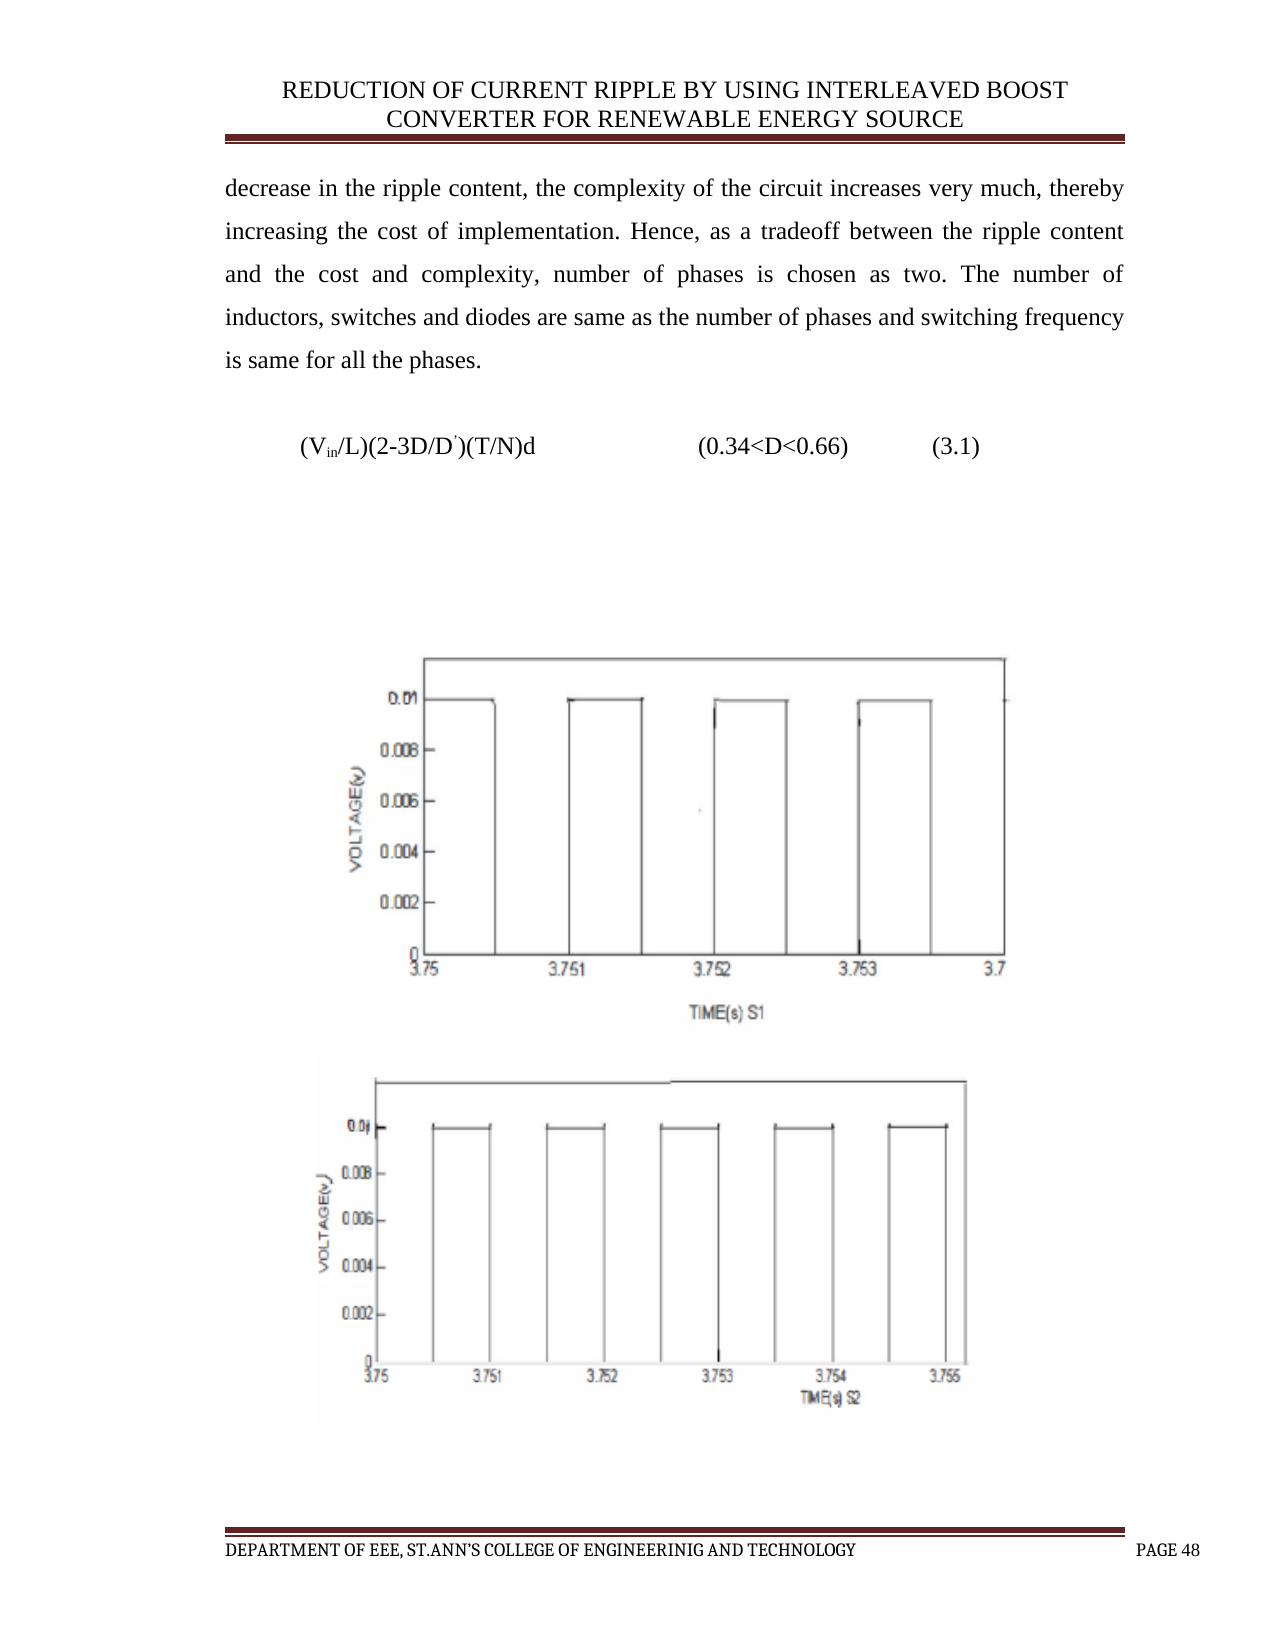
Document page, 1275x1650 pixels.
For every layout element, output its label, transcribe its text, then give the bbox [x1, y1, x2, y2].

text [225, 173, 1125, 374]
text (Vin/L)(2-3D/D’)(T/N)d (0.34<D<0.66) (3.1) [225, 431, 1125, 460]
